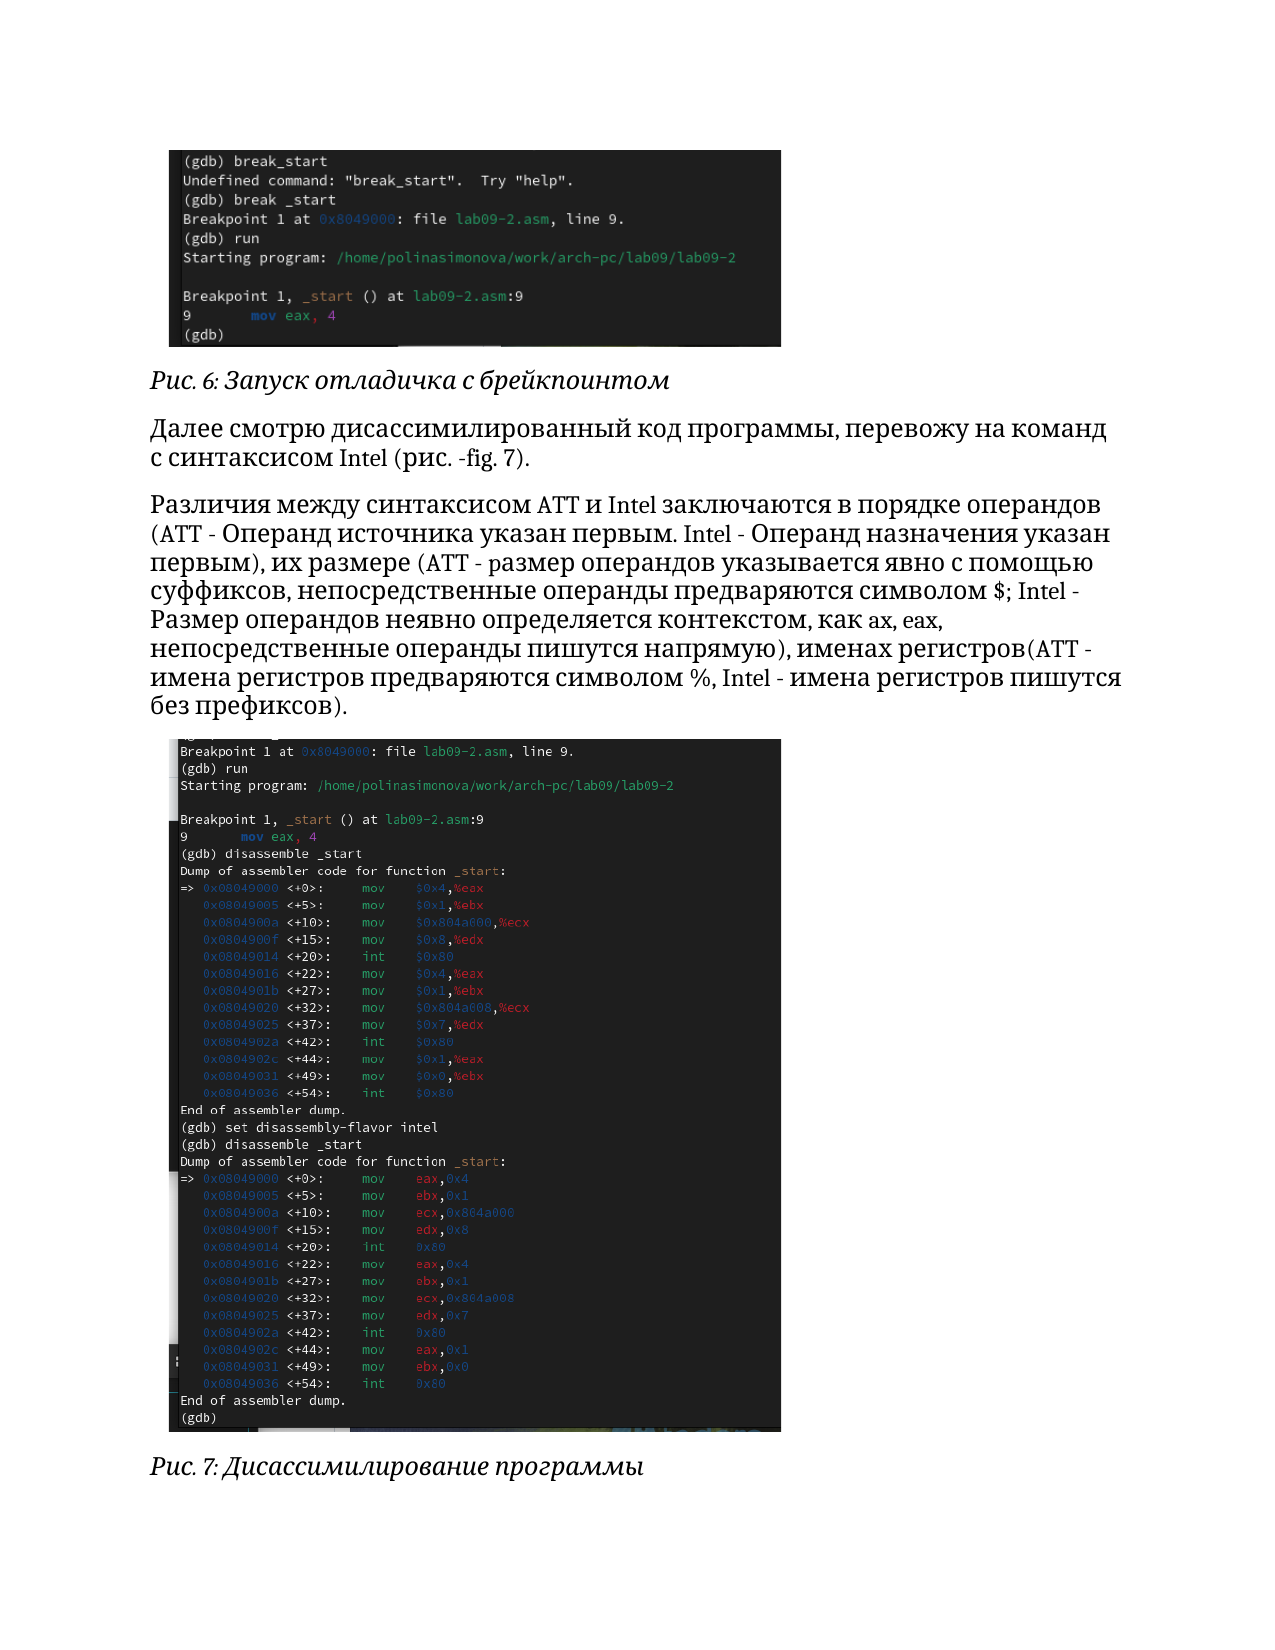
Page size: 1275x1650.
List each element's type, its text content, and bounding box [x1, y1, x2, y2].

text Рис. 7: Дисассимилирование программы [150, 1453, 1125, 1481]
picture [168, 739, 782, 1432]
text Рис. 6: Запуск отладичка с брейкпоинтом [150, 367, 1125, 396]
text Различия между синтаксисом ATT и Intel заключаются в порядке операндов (ATT - Операнд источника указан первым. Intel - Операнд назначения указан первым), их размере (ATT - pазмер операндов указывается явно с помощью суффиксов, непосредственные операнды предваряются символом $; Intel - Размер операндов неявно определяется контекстом, как ax, eax, непосредственные операнды пишутся напрямую), именах регистров(ATT - имена регистров предваряются символом %, Intel - имена регистров пишутся без префиксов). [150, 491, 1125, 721]
picture [168, 150, 782, 347]
text Далее смотрю дисассимилированный код программы, перевожу на команд с синтаксисом Intel (рис. -fig. 7). [150, 415, 1125, 472]
